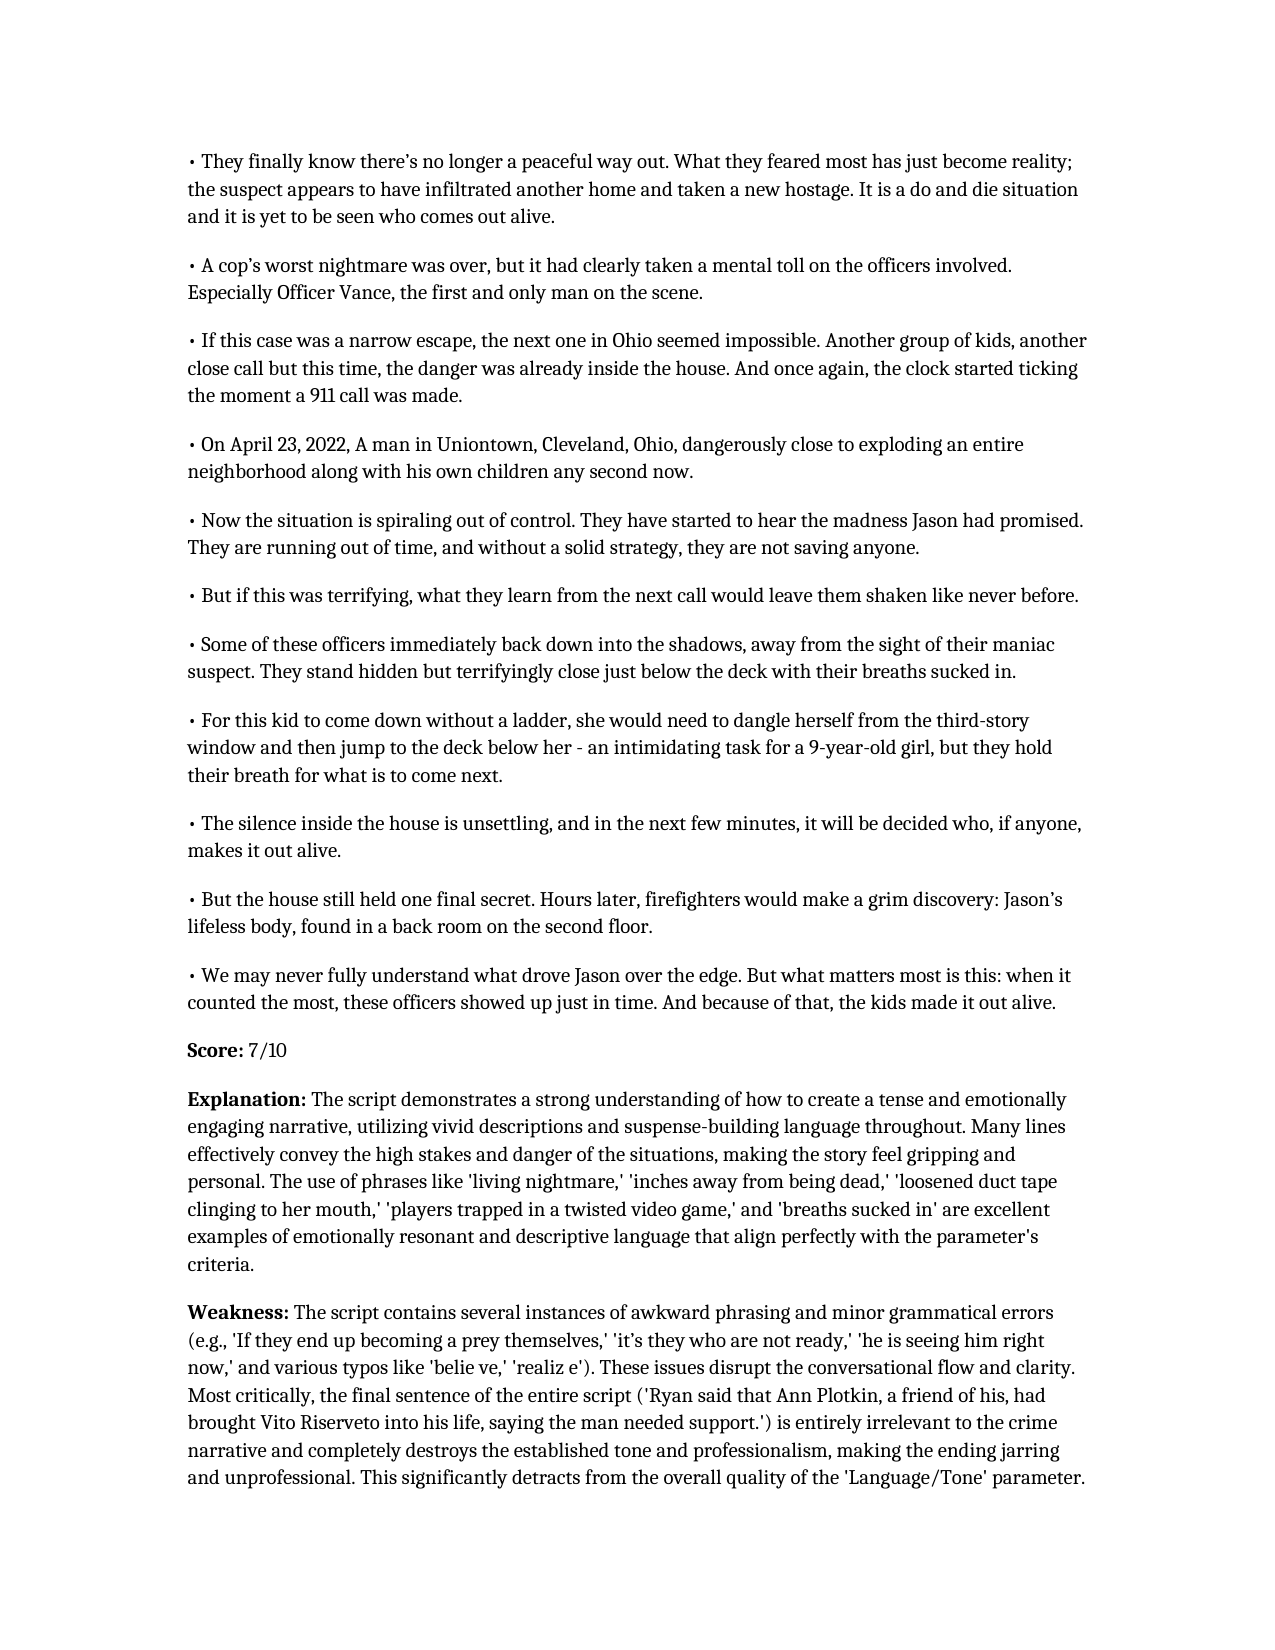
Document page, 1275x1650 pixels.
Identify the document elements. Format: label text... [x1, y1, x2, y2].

text • Some of these officers immediately back down into the shadows, away from the sight of their maniac suspect. They stand hidden but terrifyingly close just below the deck with their breaths sucked in. [187, 632, 1087, 684]
text • The silence inside the house is unsettling, and in the next few minutes, it will be decided who, if anyone, makes it out alive. [187, 812, 1087, 863]
text • They finally know there’s no longer a peaceful way out. What they feared most has just become reality; the suspect appears to have infiltrated another home and taken a new hostage. It is a do and die situation and it is yet to be seen who comes out alive. [187, 150, 1087, 229]
text • On April 23, 2022, A man in Uniontown, Cleveland, Ohio, dangerously close to exploding an entire neighborhood along with his own children any second now. [187, 432, 1087, 484]
text • But if this was terrifying, what they learn from the next call would leave them shaken like never before. [187, 584, 1087, 608]
text • Now the situation is spiraling out of control. They have started to hear the madness Jason had promised. They are running out of time, and without a solid strategy, they are not saving anyone. [187, 508, 1087, 560]
text Weakness: The script contains several instances of awkward phrasing and minor grammatical errors (e.g., 'If they end up becoming a prey themselves,' 'it’s they who are not ready,' 'he is seeing him right now,' and various typos like 'belie ve,' 'realiz e'). These issues disrupt the conversational flow and clarity. Most critically, the final sentence of the entire script ('Ryan said that Ann Plotkin, a friend of his, had brought Vito Riserveto into his life, saying the man needed support.') is entirely irrelevant to the crime narrative and completely destroys the established tone and professionalism, making the ending jarring and unprofessional. This significantly detracts from the overall quality of the 'Language/Tone' parameter. [187, 1301, 1087, 1490]
text • For this kid to come down without a ladder, she would need to dangle herself from the third-story window and then jump to the deck below her - an intimidating task for a 9-year-old girl, but they hold their breath for what is to come next. [187, 708, 1087, 787]
text • We may never fully understand what drove Jason over the edge. But what matters most is this: when it counted the most, these officers showed up just in time. And because of that, the kids made it out alive. [187, 963, 1087, 1015]
text • A cop’s worst nightmare was over, but it had clearly taken a mental toll on the officers involved. Especially Officer Vance, the first and only man on the scene. [187, 253, 1087, 305]
text • But the house still held one final secret. Hours later, firefighters would make a grim discovery: Jason’s lifeless body, found in a back room on the second floor. [187, 887, 1087, 939]
text Score: 7/10 [187, 1039, 1087, 1063]
text Explanation: The script demonstrates a strong understanding of how to create a tense and emotionally engaging narrative, utilizing vivid descriptions and suspense-building language throughout. Many lines effectively convey the high stakes and danger of the situations, making the story feel gripping and personal. The use of phrases like 'living nightmare,' 'inches away from being dead,' 'loosened duct tape clinging to her mouth,' 'players trapped in a twisted video game,' and 'breaths sucked in' are excellent examples of emotionally resonant and descriptive language that align perfectly with the parameter's criteria. [187, 1087, 1087, 1276]
text • If this case was a narrow escape, the next one in Ohio seemed impossible. Another group of kids, another close call but this time, the danger was already inside the house. And once again, the clock started ticking the moment a 911 call was made. [187, 329, 1087, 408]
